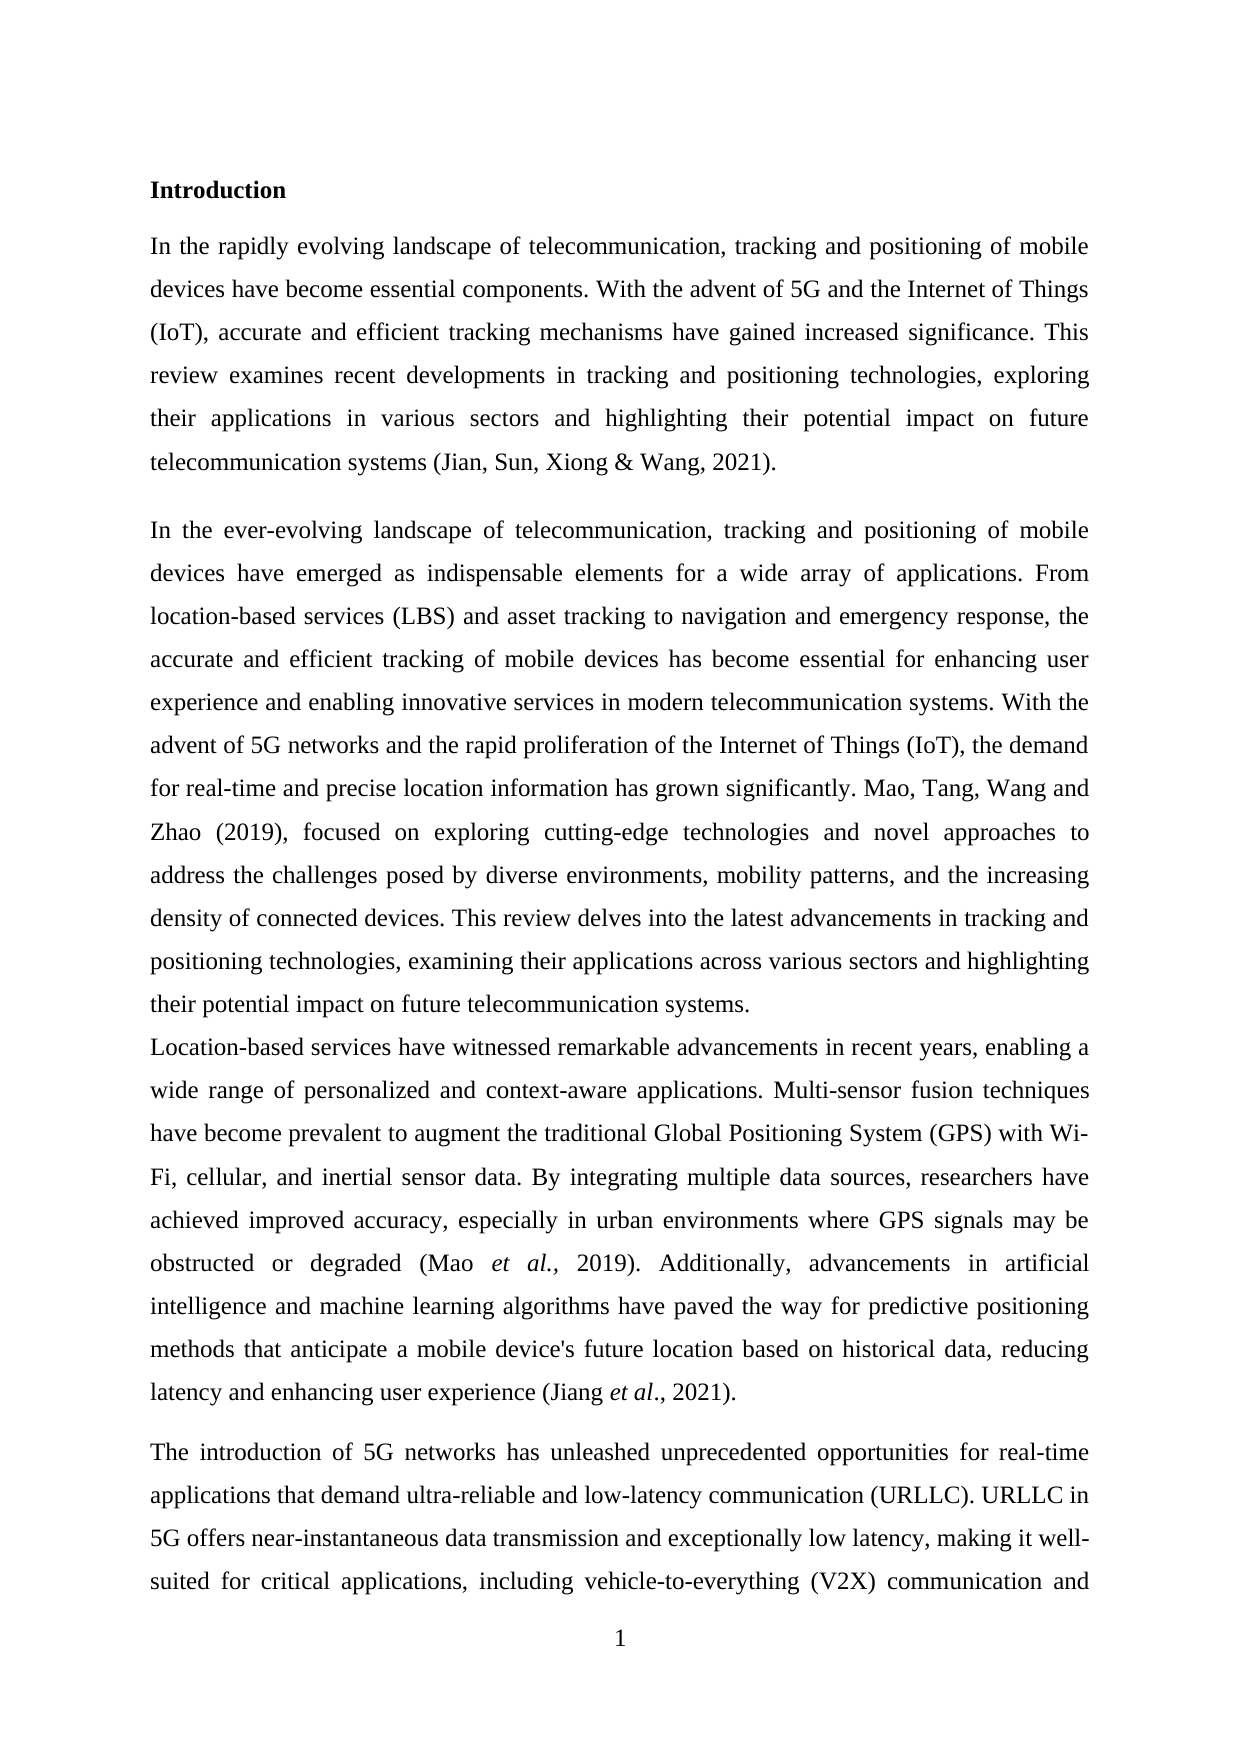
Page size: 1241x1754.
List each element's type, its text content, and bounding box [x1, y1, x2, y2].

text In the ever-evolving landscape of telecommunication, tracking and positioning of mobile devices have emerged as indispensable elements for a wide array of applications. From location-based services (LBS) and asset tracking to navigation and emergency response, the accurate and efficient tracking of mobile devices has become essential for enhancing user experience and enabling innovative services in modern telecommunication systems. With the advent of 5G networks and the rapid proliferation of the Internet of Things (IoT), the demand for real-time and precise location information has grown significantly. Mao, Tang, Wang and Zhao (2019), focused on exploring cutting-edge technologies and novel approaches to address the challenges posed by diverse environments, mobility patterns, and the increasing density of connected devices. This review delves into the latest advancements in tracking and positioning technologies, examining their applications across various sectors and highlighting their potential impact on future telecommunication systems. [150, 515, 1090, 1018]
text Introduction [150, 175, 1090, 204]
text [150, 1437, 1090, 1595]
text In the rapidly evolving landscape of telecommunication, tracking and positioning of mobile devices have become essential components. With the advent of 5G and the Internet of Things (IoT), accurate and efficient tracking mechanisms have gained increased significance. This review examines recent developments in tracking and positioning technologies, exploring their applications in various sectors and highlighting their potential impact on future telecommunication systems (Jian, Sun, Xiong & Wang, 2021). [150, 231, 1090, 475]
text Location-based services have witnessed remarkable advancements in recent years, enabling a wide range of personalized and context-aware applications. Multi-sensor fusion techniques have become prevalent to augment the traditional Global Positioning System (GPS) with Wi-Fi, cellular, and inertial sensor data. By integrating multiple data sources, researchers have achieved improved accuracy, especially in urban environments where GPS signals may be obstructed or degraded (Mao et al., 2019). Additionally, advancements in artificial intelligence and machine learning algorithms have paved the way for predictive positioning methods that anticipate a mobile device's future location based on historical data, reducing latency and enhancing user experience (Jiang et al., 2021). [150, 1032, 1090, 1406]
